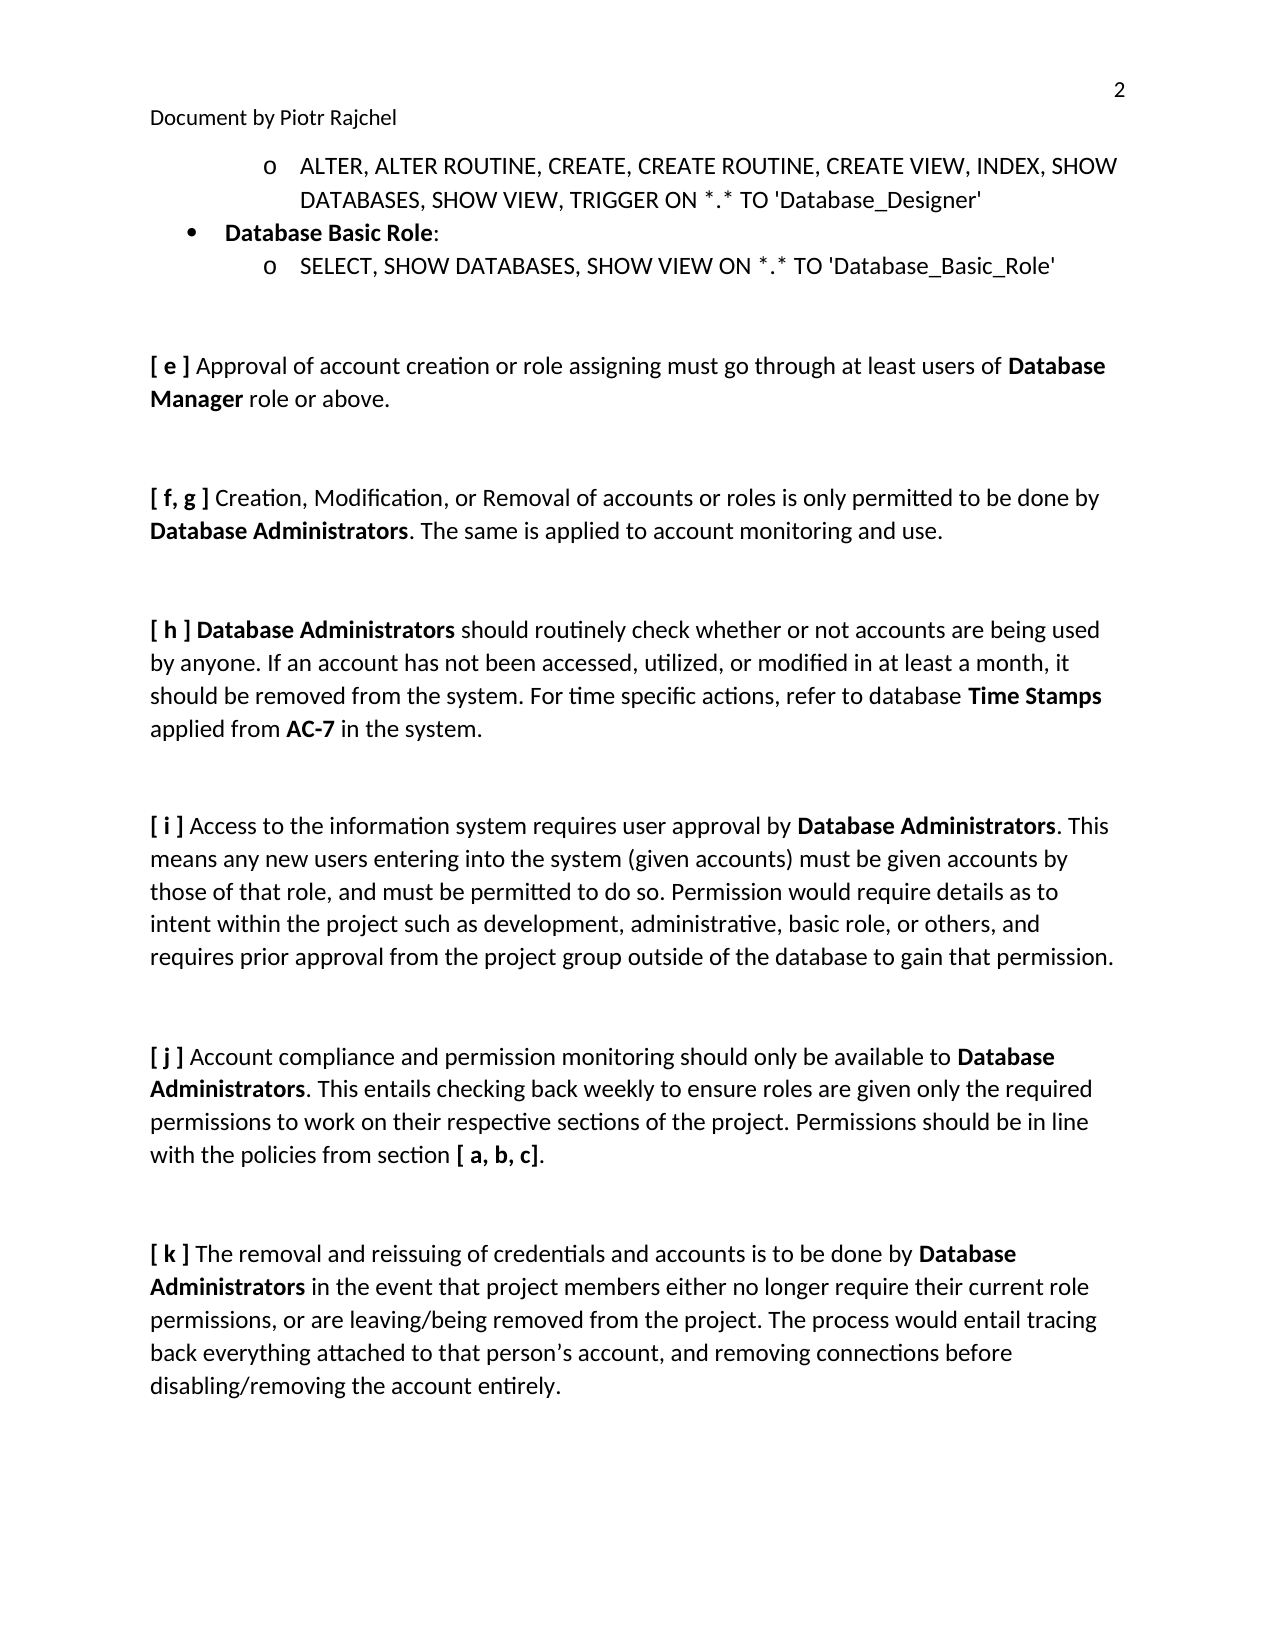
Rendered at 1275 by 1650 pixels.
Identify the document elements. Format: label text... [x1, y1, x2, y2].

text [ j ] Account compliance and permission monitoring should only be available to Database Administrators. This entails checking back weekly to ensure roles are given only the required permissions to work on their respective sections of the project. Permissions should be in line with the policies from section [ a, b, c]. [150, 1041, 1125, 1170]
list Database Basic Role: [187, 217, 1125, 248]
list ALTER, ALTER ROUTINE, CREATE, CREATE ROUTINE, CREATE VIEW, INDEX, SHOW DATABASES, SHOW VIEW, TRIGGER ON *.* TO 'Database_Designer' [262, 150, 1125, 215]
text [ i ] Access to the information system requires user approval by Database Administrators. This means any new users entering into the system (given accounts) must be given accounts by those of that role, and must be permitted to do so. Permission would require details as to intent within the project such as development, administrative, basic role, or others, and requires prior approval from the project group outside of the database to gain that permission. [150, 810, 1125, 972]
text [ k ] The removal and reissuing of credentials and accounts is to be done by Database Administrators in the event that project members either no longer require their current role permissions, or are leaving/being removed from the project. The process would entail tracing back everything attached to that person’s account, and removing connections before disabling/removing the account entirely. [150, 1239, 1125, 1401]
list SELECT, SHOW DATABASES, SHOW VIEW ON *.* TO 'Database_Basic_Role' [262, 250, 1125, 282]
text [ f, g ] Creation, Modification, or Removal of accounts or roles is only permitted to be done by Database Administrators. The same is applied to account monitoring and use. [150, 483, 1125, 546]
text [ e ] Approval of account creation or role assigning must go through at least users of Database Manager role or above. [150, 351, 1125, 414]
text [ h ] Database Administrators should routinely check whether or not accounts are being used by anyone. If an account has not been accessed, utilized, or modified in at least a month, it should be removed from the system. For time specific actions, refer to database Time Stamps applied from AC-7 in the system. [150, 615, 1125, 744]
